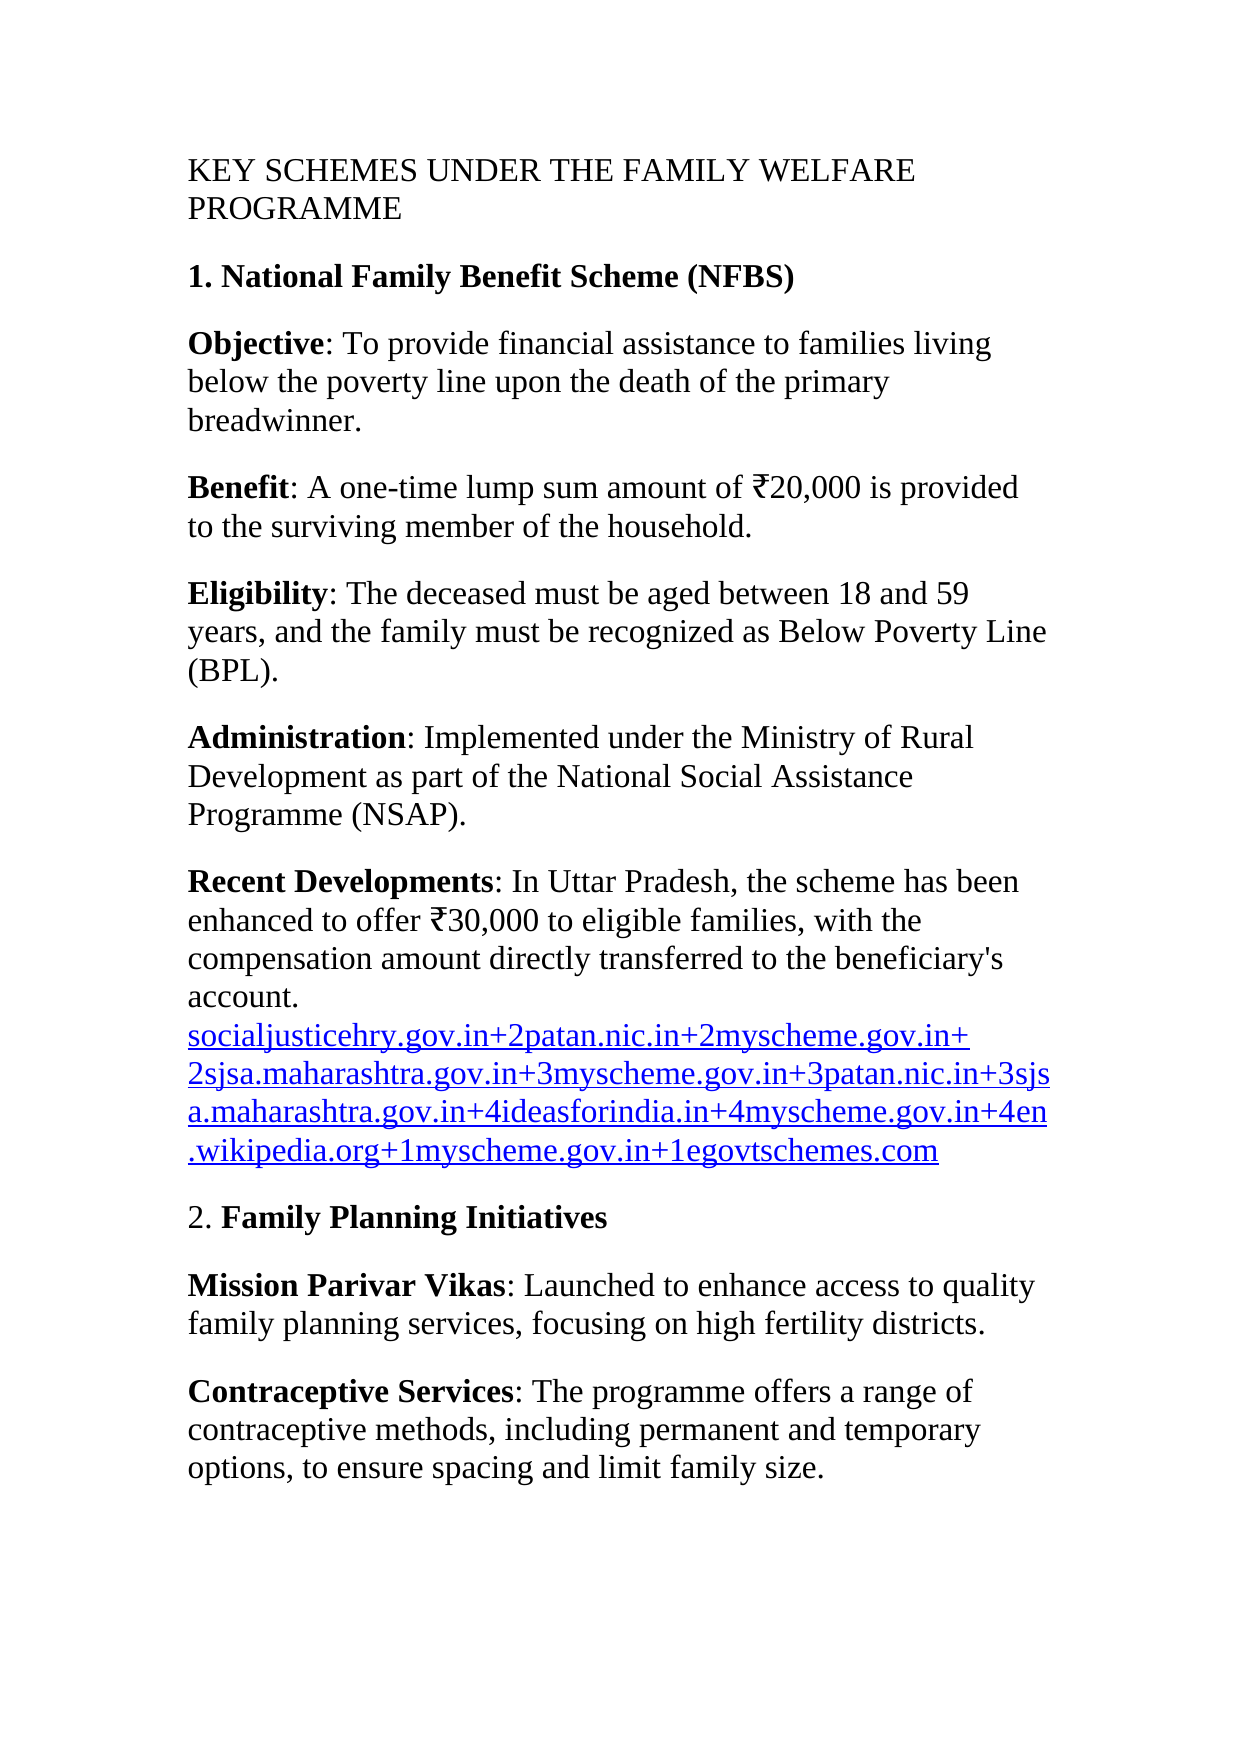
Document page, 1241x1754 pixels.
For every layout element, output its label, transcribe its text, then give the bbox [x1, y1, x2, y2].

text Mission Parivar Vikas: Launched to enhance access to quality family planning services, focusing on high fertility districts. [187, 1332, 1053, 1409]
subtitle 1. National Family Benefit Scheme (NFBS) [187, 323, 1053, 362]
text Recent Developments: In Uttar Pradesh, the scheme has been enhanced to offer ₹30,000 to eligible families, with the compensation amount directly transferred to the beneficiary's account. socialjusticehry.gov.in+2patan.nic.in+2myscheme.gov.in+2sjsa.maharashtra.gov.in+3myscheme.gov.in+3patan.nic.in+3sjsa.maharashtra.gov.in+4ideasforindia.in+4myscheme.gov.in+4en.wikipedia.org+1myscheme.gov.in+1egovtschemes.com [187, 929, 1053, 1236]
text Eligibility: The deceased must be aged between 18 and 59 years, and the family must be recognized as Below Poverty Line (BPL). [187, 641, 1053, 756]
text Contraceptive Services: The programme offers a range of contraceptive methods, including permanent and temporary options, to ensure spacing and limit family size. [187, 1438, 1053, 1553]
text KEY SCHEMES UNDER THE FAMILY WELFARE PROGRAMME [187, 217, 1053, 294]
text Benefit: A one-time lump sum amount of ₹20,000 is provided to the surviving member of the household. [187, 535, 1053, 612]
text Administration: Implemented under the Ministry of Rural Development as part of the National Social Assistance Programme (NSAP). [187, 785, 1053, 900]
text 2. Family Planning Initiatives [187, 1265, 1053, 1303]
text Objective: To provide financial assistance to families living below the poverty line upon the death of the primary breadwinner. [187, 391, 1053, 506]
